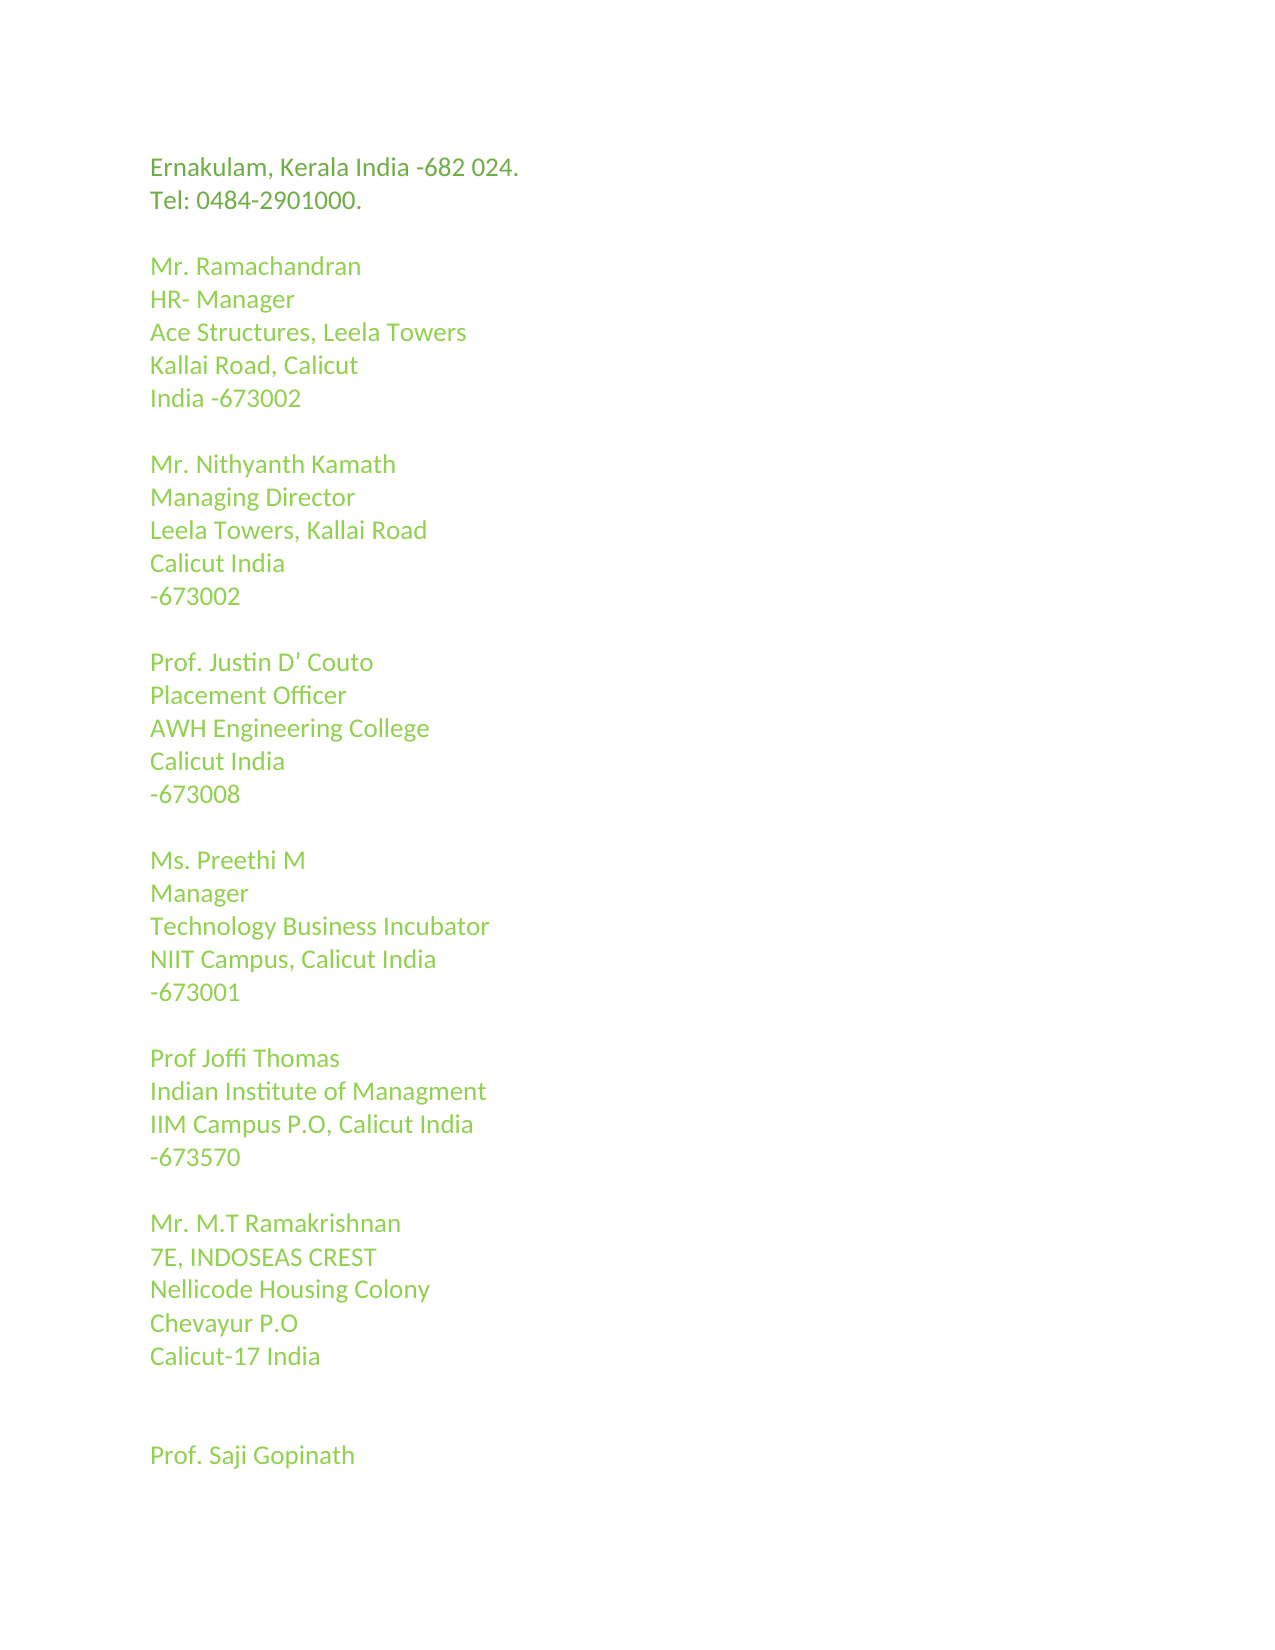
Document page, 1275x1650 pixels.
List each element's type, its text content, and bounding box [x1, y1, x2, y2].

text 7E, INDOSEAS CREST [150, 1240, 1125, 1273]
text Technology Business Incubator [150, 909, 1125, 942]
text Ernakulam, Kerala India -682 024. [150, 150, 1125, 183]
text India -673002 [150, 381, 1125, 414]
text Nellicode Housing Colony [150, 1273, 1125, 1306]
text Prof. Justin D’ Couto [150, 645, 1125, 678]
text Indian Institute of Managment [150, 1074, 1125, 1108]
text Tel: 0484-2901000. [150, 183, 1125, 216]
text Placement Officer [150, 678, 1125, 711]
text Ace Structures, Leela Towers [150, 315, 1125, 348]
text Chevayur P.O [150, 1306, 1125, 1339]
text NIIT Campus, Calicut India [150, 942, 1125, 976]
text IIM Campus P.O, Calicut India [150, 1108, 1125, 1141]
text Prof Joffi Thomas [150, 1042, 1125, 1074]
text Leela Towers, Kallai Road [150, 513, 1125, 546]
text Mr. Ramachandran [150, 249, 1125, 282]
text -673002 [150, 579, 1125, 612]
text HR- Manager [150, 282, 1125, 315]
text -673008 [150, 777, 1125, 810]
text Ms. Preethi M [150, 843, 1125, 876]
text Kallai Road, Calicut [150, 348, 1125, 381]
text Manager [150, 876, 1125, 909]
text -673001 [150, 976, 1125, 1008]
text Managing Director [150, 480, 1125, 513]
text Mr. Nithyanth Kamath [150, 447, 1125, 480]
text Prof. Saji Gopinath [150, 1438, 1125, 1471]
text Calicut India [150, 546, 1125, 579]
text AWH Engineering College Calicut India [150, 711, 1125, 777]
text Calicut-17 India [150, 1339, 1125, 1372]
text -673570 [150, 1141, 1125, 1174]
text Mr. M.T Ramakrishnan [150, 1207, 1125, 1240]
